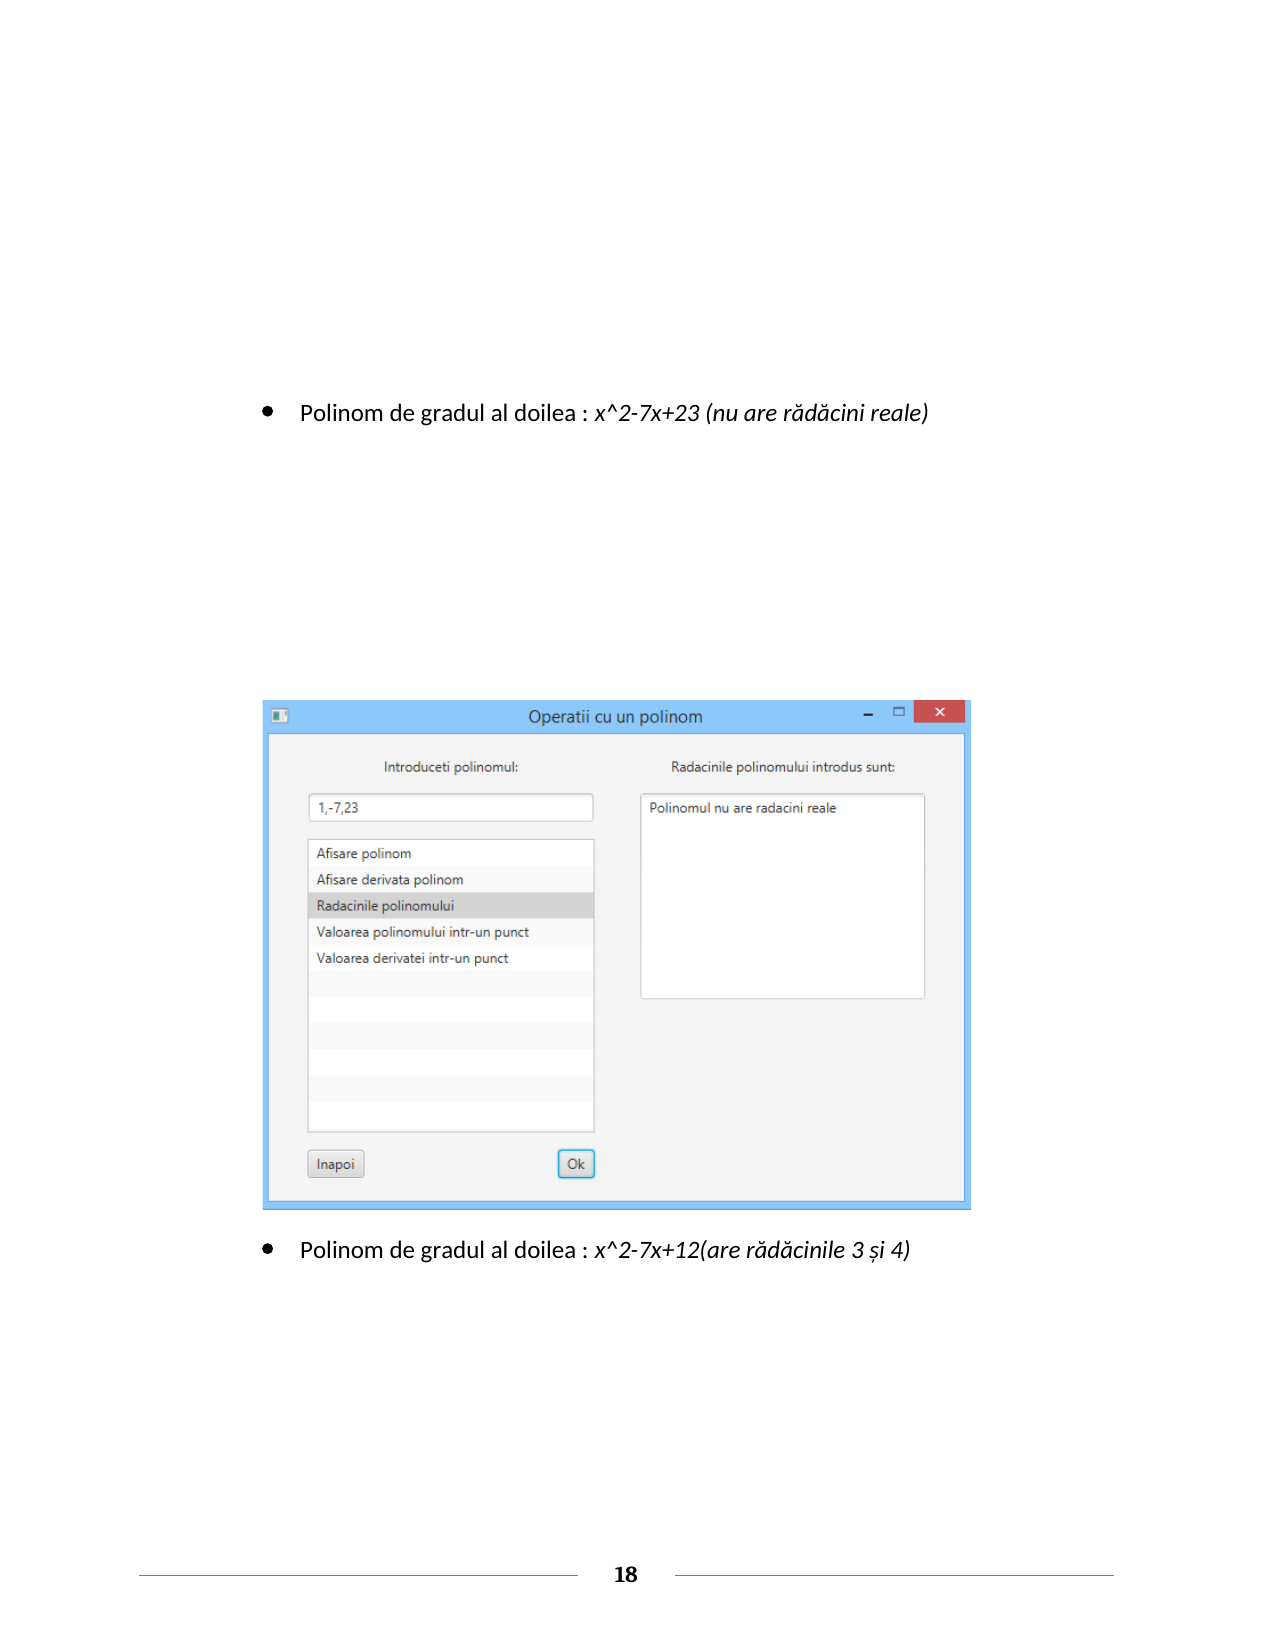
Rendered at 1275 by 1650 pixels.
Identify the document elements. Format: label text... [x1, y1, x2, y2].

list Polinom de gradul al doilea : x^2-7x+12(are rădăcinile 3 și 4) [262, 1235, 1125, 1265]
list Polinom de gradul al doilea : x^2-7x+23 (nu are rădăcini reale) [262, 397, 1125, 428]
picture [262, 700, 972, 1210]
